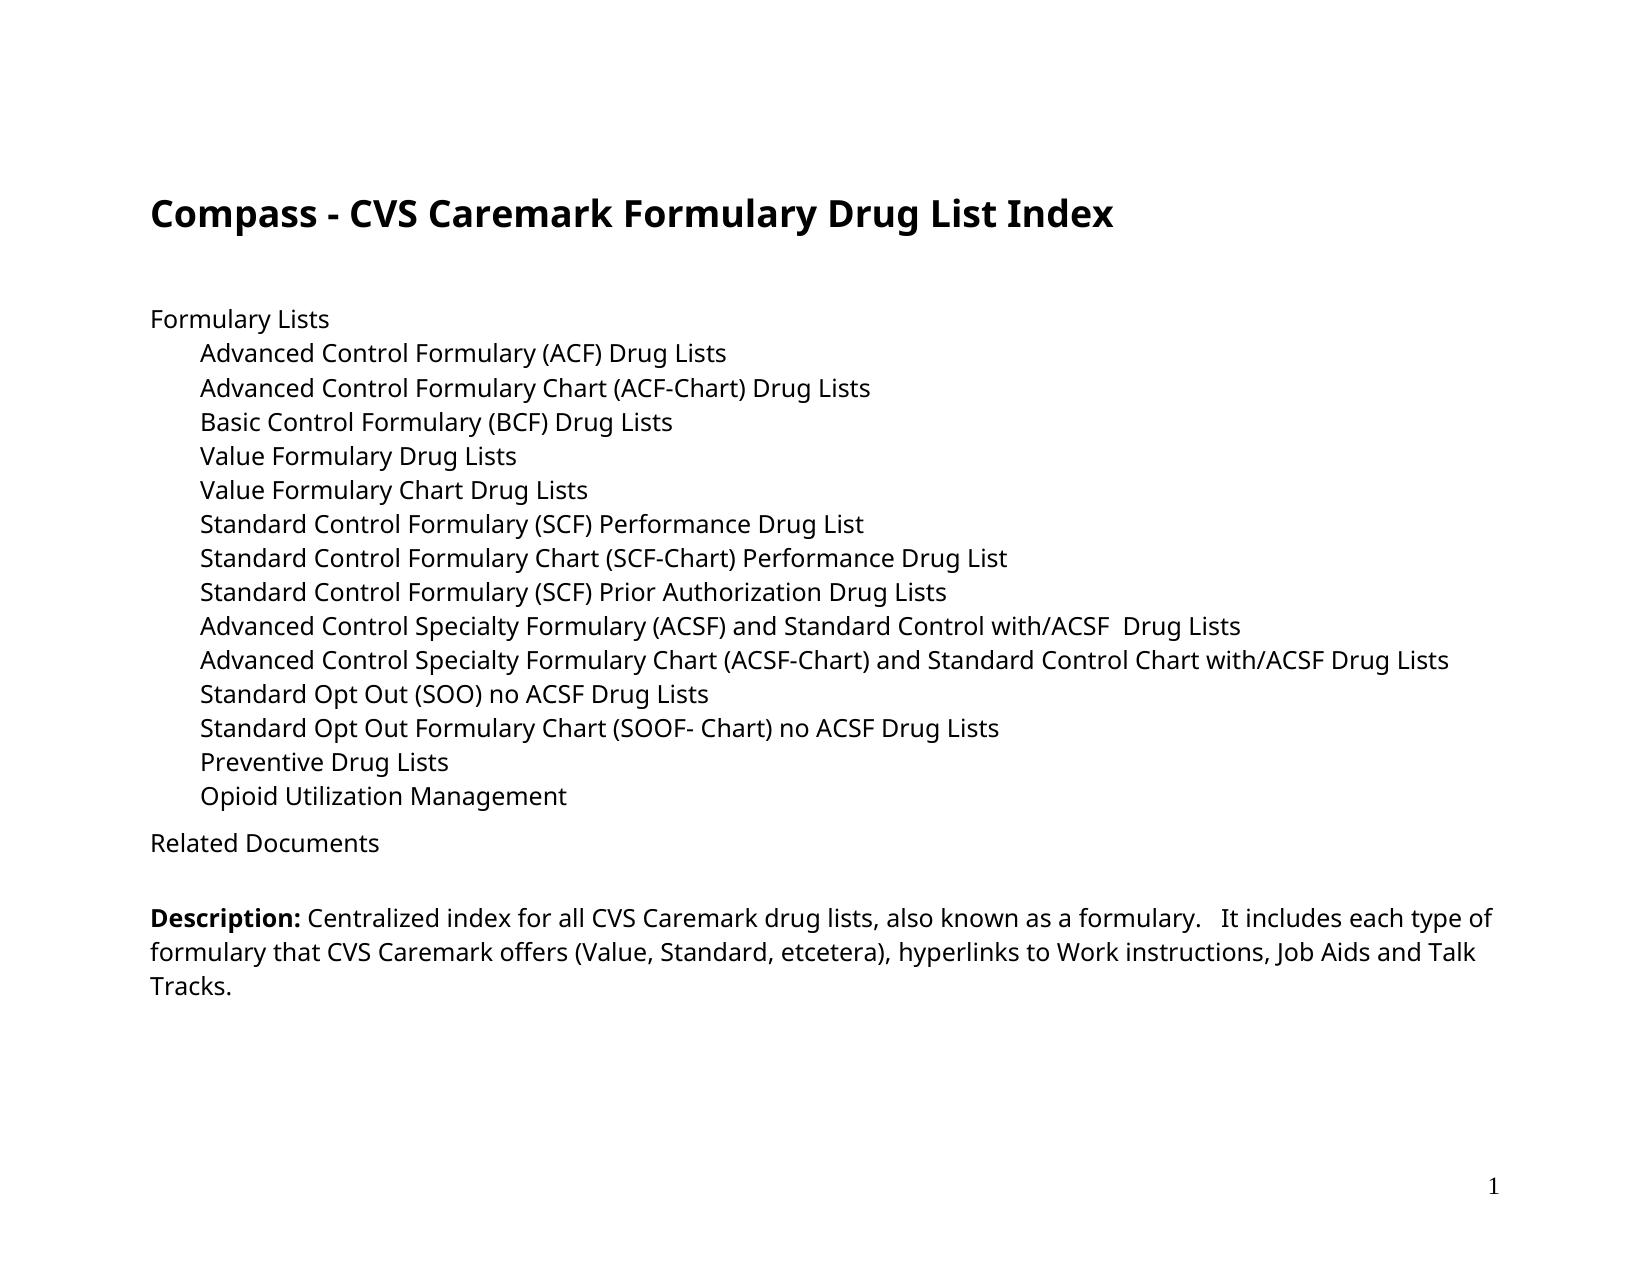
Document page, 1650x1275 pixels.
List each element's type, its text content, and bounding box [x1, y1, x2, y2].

text Advanced Control Specialty Formulary Chart (ACSF-Chart) and Standard Control Chart with/ACSF Drug Lists [200, 643, 1500, 677]
text Related Documents [150, 826, 1500, 859]
text Standard Control Formulary (SCF) Performance Drug List [200, 506, 1500, 541]
text Formulary Lists [150, 302, 1500, 336]
text Standard Control Formulary Chart (SCF-Chart) Performance Drug List [200, 541, 1500, 574]
subtitle Compass - CVS Caremark Formulary Drug List Index [150, 187, 1500, 238]
text Basic Control Formulary (BCF) Drug Lists [200, 404, 1500, 438]
text Standard Opt Out (SOO) no ACSF Drug Lists [200, 677, 1500, 711]
text Standard Opt Out Formulary Chart (SOOF- Chart) no ACSF Drug Lists [200, 711, 1500, 745]
text Value Formulary Chart Drug Lists [200, 472, 1500, 506]
text Advanced Control Formulary Chart (ACF-Chart) Drug Lists [200, 370, 1500, 404]
text Value Formulary Drug Lists [200, 438, 1500, 472]
text Opioid Utilization Management [200, 779, 1500, 813]
text Preventive Drug Lists [200, 745, 1500, 779]
text Advanced Control Specialty Formulary (ACSF) and Standard Control with/ACSF Drug Lists [200, 609, 1500, 643]
text Advanced Control Formulary (ACF) Drug Lists [200, 336, 1500, 370]
text Standard Control Formulary (SCF) Prior Authorization Drug Lists [200, 574, 1500, 609]
text Description: Centralized index for all CVS Caremark drug lists, also known as a formulary. It includes each type of formulary that CVS Caremark offers (Value, Standard, etcetera), hyperlinks to Work instructions, Job Aids and Talk Tracks. [150, 901, 1500, 1003]
